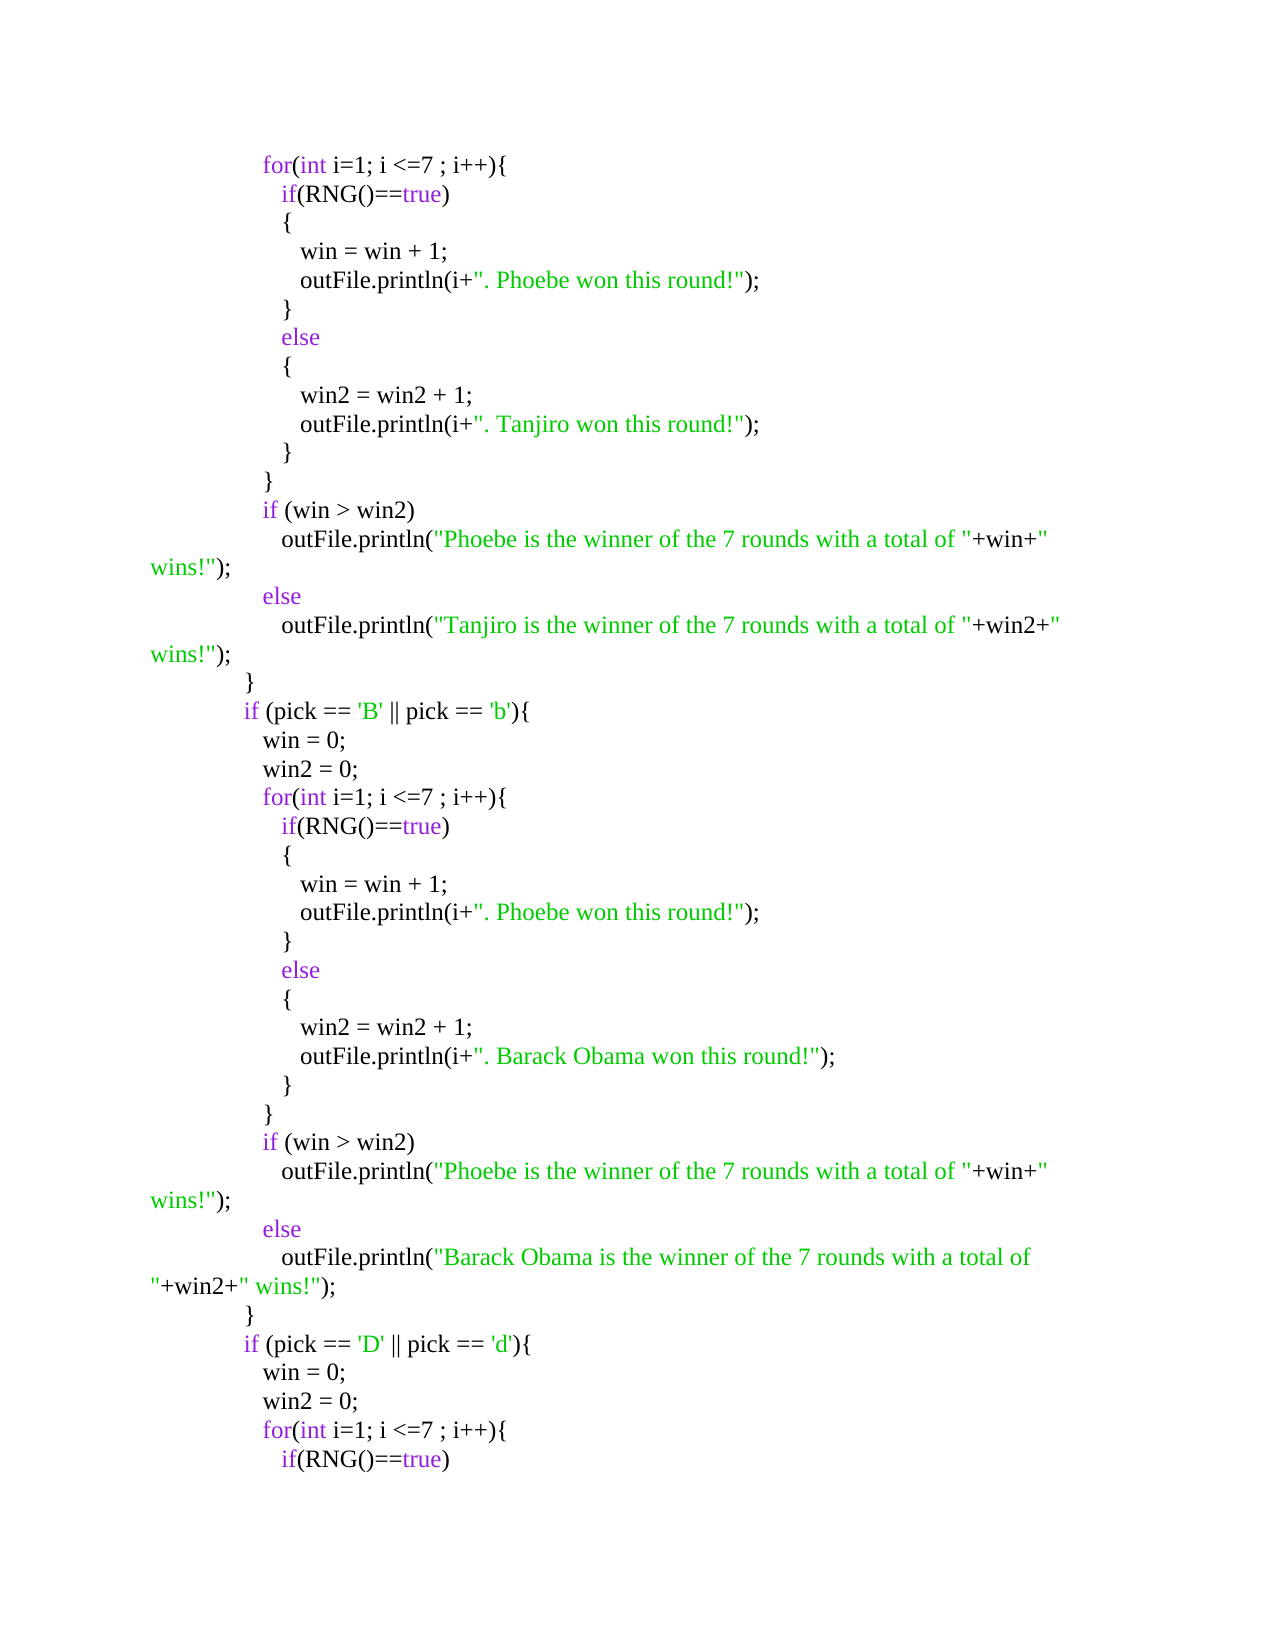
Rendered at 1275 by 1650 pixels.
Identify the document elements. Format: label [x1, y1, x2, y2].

text [150, 150, 1125, 1472]
